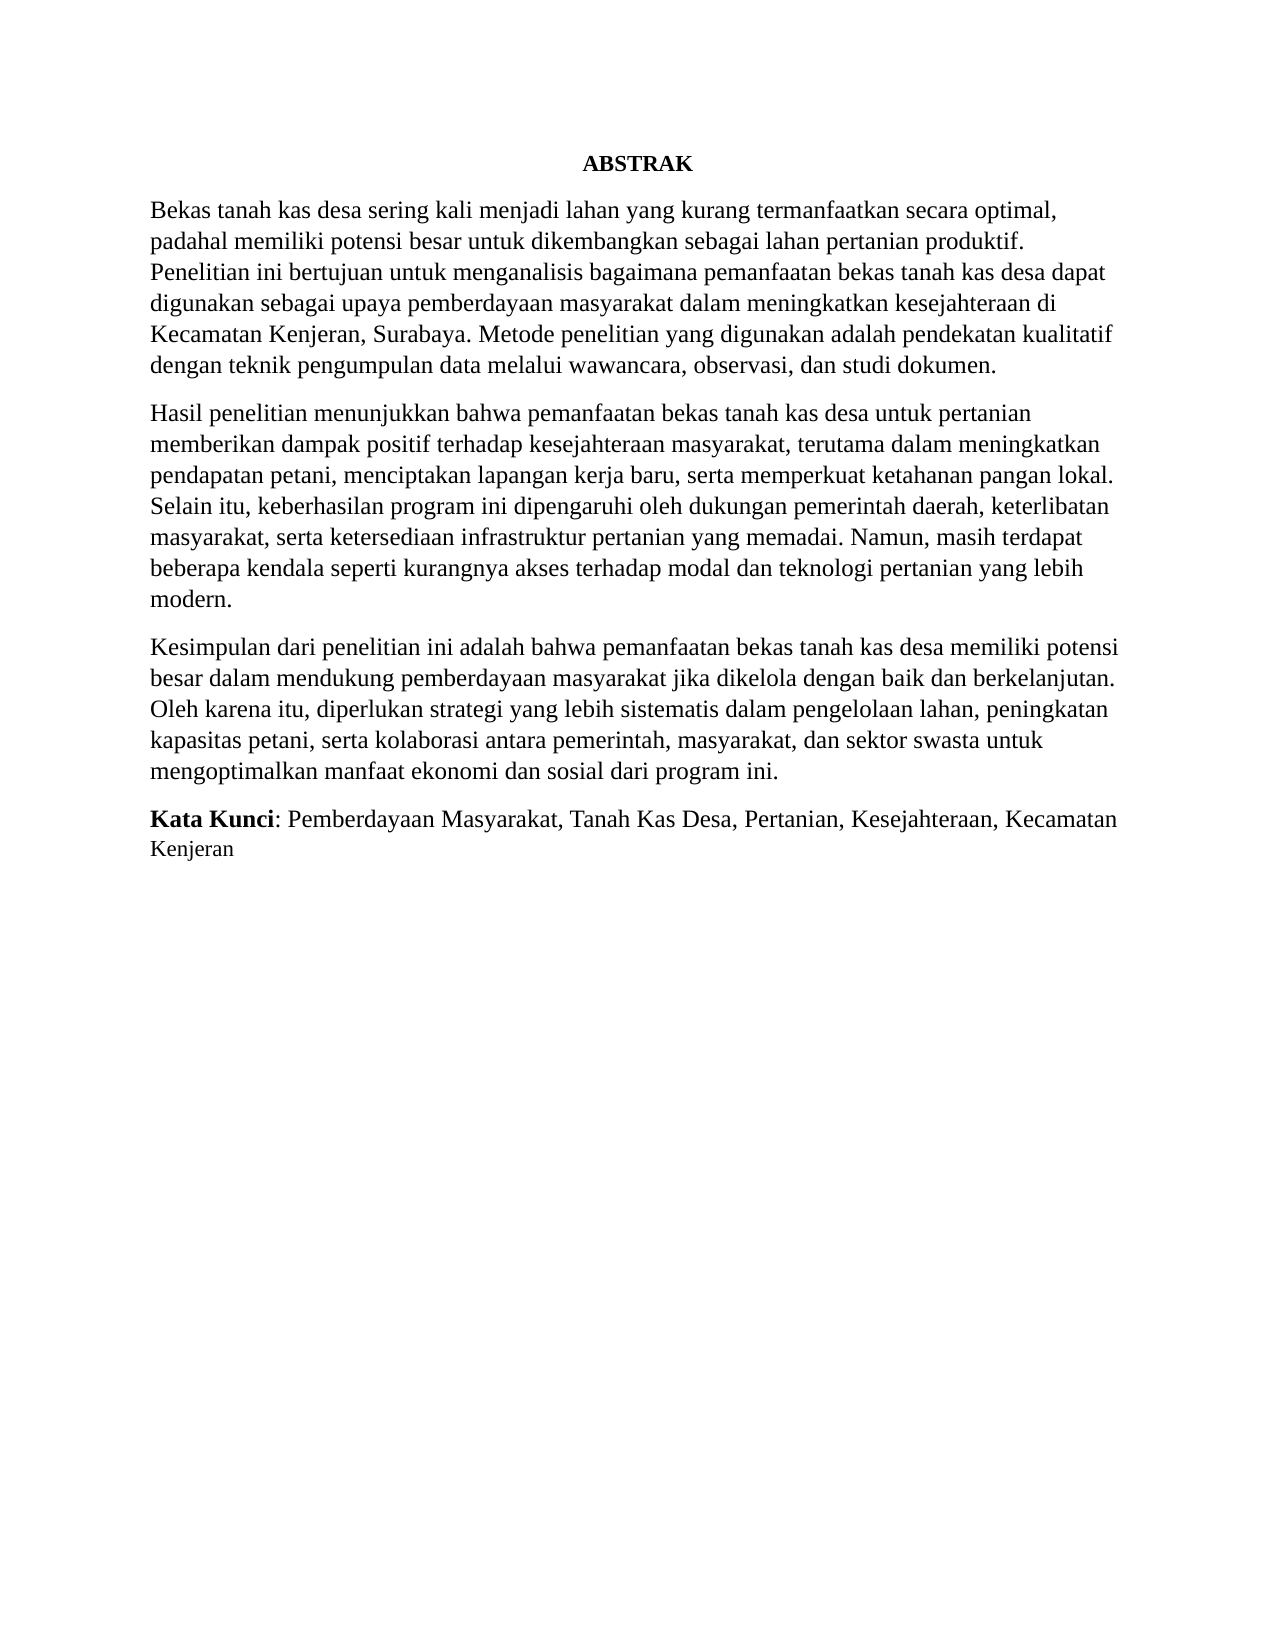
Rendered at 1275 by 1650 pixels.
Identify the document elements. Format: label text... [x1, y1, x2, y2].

text Bekas tanah kas desa sering kali menjadi lahan yang kurang termanfaatkan secara optimal, padahal memiliki potensi besar untuk dikembangkan sebagai lahan pertanian produktif. Penelitian ini bertujuan untuk menganalisis bagaimana pemanfaatan bekas tanah kas desa dapat digunakan sebagai upaya pemberdayaan masyarakat dalam meningkatkan kesejahteraan di Kecamatan Kenjeran, Surabaya. Metode penelitian yang digunakan adalah pendekatan kualitatif dengan teknik pengumpulan data melalui wawancara, observasi, dan studi dokumen. [150, 195, 1125, 379]
text ABSTRAK [150, 150, 1125, 176]
text Kata Kunci: Pemberdayaan Masyarakat, Tanah Kas Desa, Pertanian, Kesejahteraan, Kecamatan Kenjeran [150, 804, 1125, 861]
text Kesimpulan dari penelitian ini adalah bahwa pemanfaatan bekas tanah kas desa memiliki potensi besar dalam mendukung pemberdayaan masyarakat jika dikelola dengan baik dan berkelanjutan. Oleh karena itu, diperlukan strategi yang lebih sistematis dalam pengelolaan lahan, peningkatan kapasitas petani, serta kolaborasi antara pemerintah, masyarakat, dan sektor swasta untuk mengoptimalkan manfaat ekonomi dan sosial dari program ini. [150, 632, 1125, 785]
text Hasil penelitian menunjukkan bahwa pemanfaatan bekas tanah kas desa untuk pertanian memberikan dampak positif terhadap kesejahteraan masyarakat, terutama dalam meningkatkan pendapatan petani, menciptakan lapangan kerja baru, serta memperkuat ketahanan pangan lokal. Selain itu, keberhasilan program ini dipengaruhi oleh dukungan pemerintah daerah, keterlibatan masyarakat, serta ketersediaan infrastruktur pertanian yang memadai. Namun, masih terdapat beberapa kendala seperti kurangnya akses terhadap modal dan teknologi pertanian yang lebih modern. [150, 398, 1125, 613]
